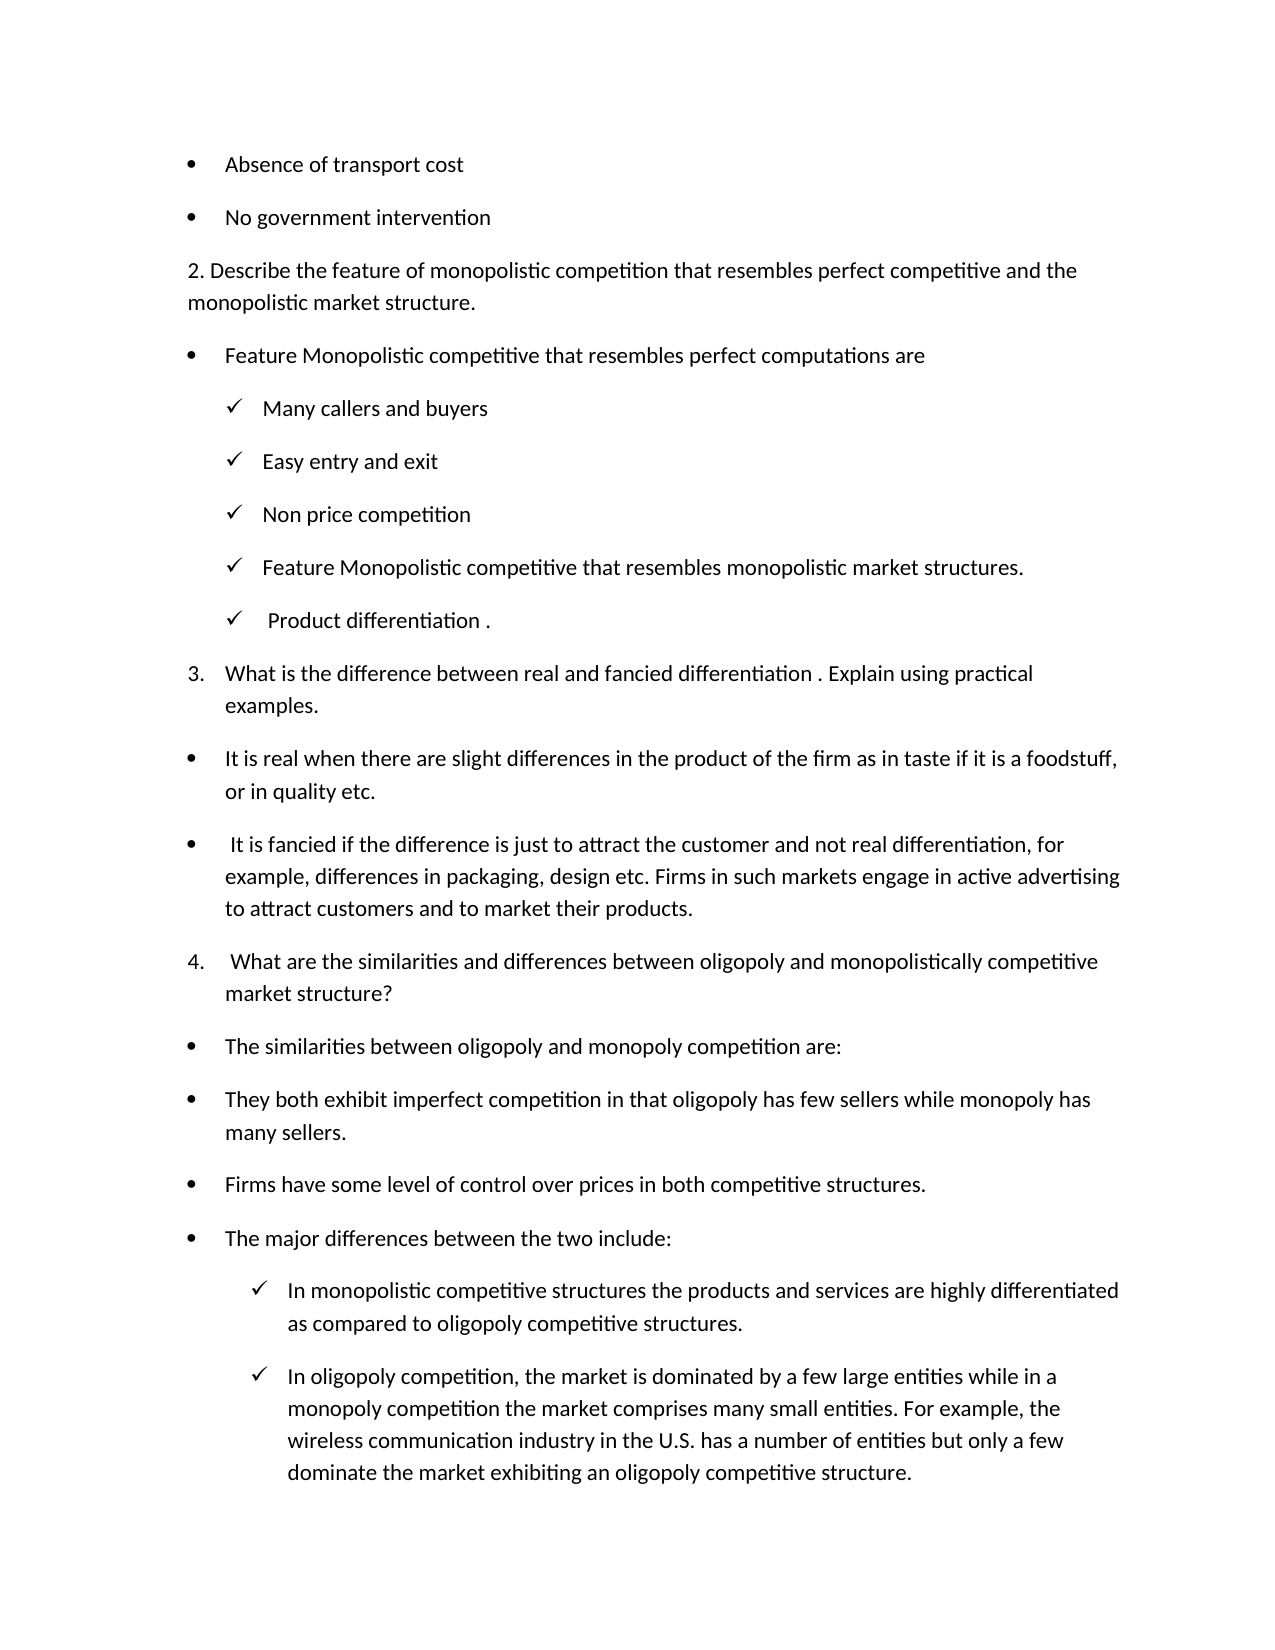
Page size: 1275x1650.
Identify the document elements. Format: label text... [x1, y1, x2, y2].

list It is real when there are slight differences in the product of the firm as in taste if it is a foodstuff, or in quality etc. [187, 744, 1125, 805]
list In oligopoly competition, the market is dominated by a few large entities while in a monopoly competition the market comprises many small entities. For example, the wireless communication industry in the U.S. has a number of entities but only a few dominate the market exhibiting an oligopoly competitive structure. [250, 1362, 1125, 1486]
list Easy entry and exit [225, 447, 1125, 475]
text 2. Describe the feature of monopolistic competition that resembles perfect competitive and the monopolistic market structure. [187, 256, 1125, 316]
list The similarities between oligopoly and monopoly competition are: [187, 1032, 1125, 1060]
list Feature Monopolistic competitive that resembles monopolistic market structures. [225, 553, 1125, 581]
list No government intervention [187, 203, 1125, 231]
list What are the similarities and differences between oligopoly and monopolistically competitive market structure? [187, 947, 1125, 1007]
list They both exhibit imperfect competition in that oligopoly has few sellers while monopoly has many sellers. [187, 1085, 1125, 1146]
list Product differentiation . [225, 606, 1125, 634]
list Feature Monopolistic competitive that resembles perfect computations are [187, 341, 1125, 369]
list Many callers and buyers [225, 394, 1125, 422]
list It is fancied if the difference is just to attract the customer and not real differentiation, for example, differences in packaging, design etc. Firms in such markets engage in active advertising to attract customers and to market their products. [187, 830, 1125, 922]
list Absence of transport cost [187, 150, 1125, 178]
list What is the difference between real and fancied differentiation . Explain using practical examples. [187, 659, 1125, 719]
list Firms have some level of control over prices in both competitive structures. [187, 1171, 1125, 1199]
list In monopolistic competitive structures the products and services are highly differentiated as compared to oligopoly competitive structures. [250, 1277, 1125, 1337]
list Non price competition [225, 500, 1125, 528]
list The major differences between the two include: [187, 1224, 1125, 1252]
